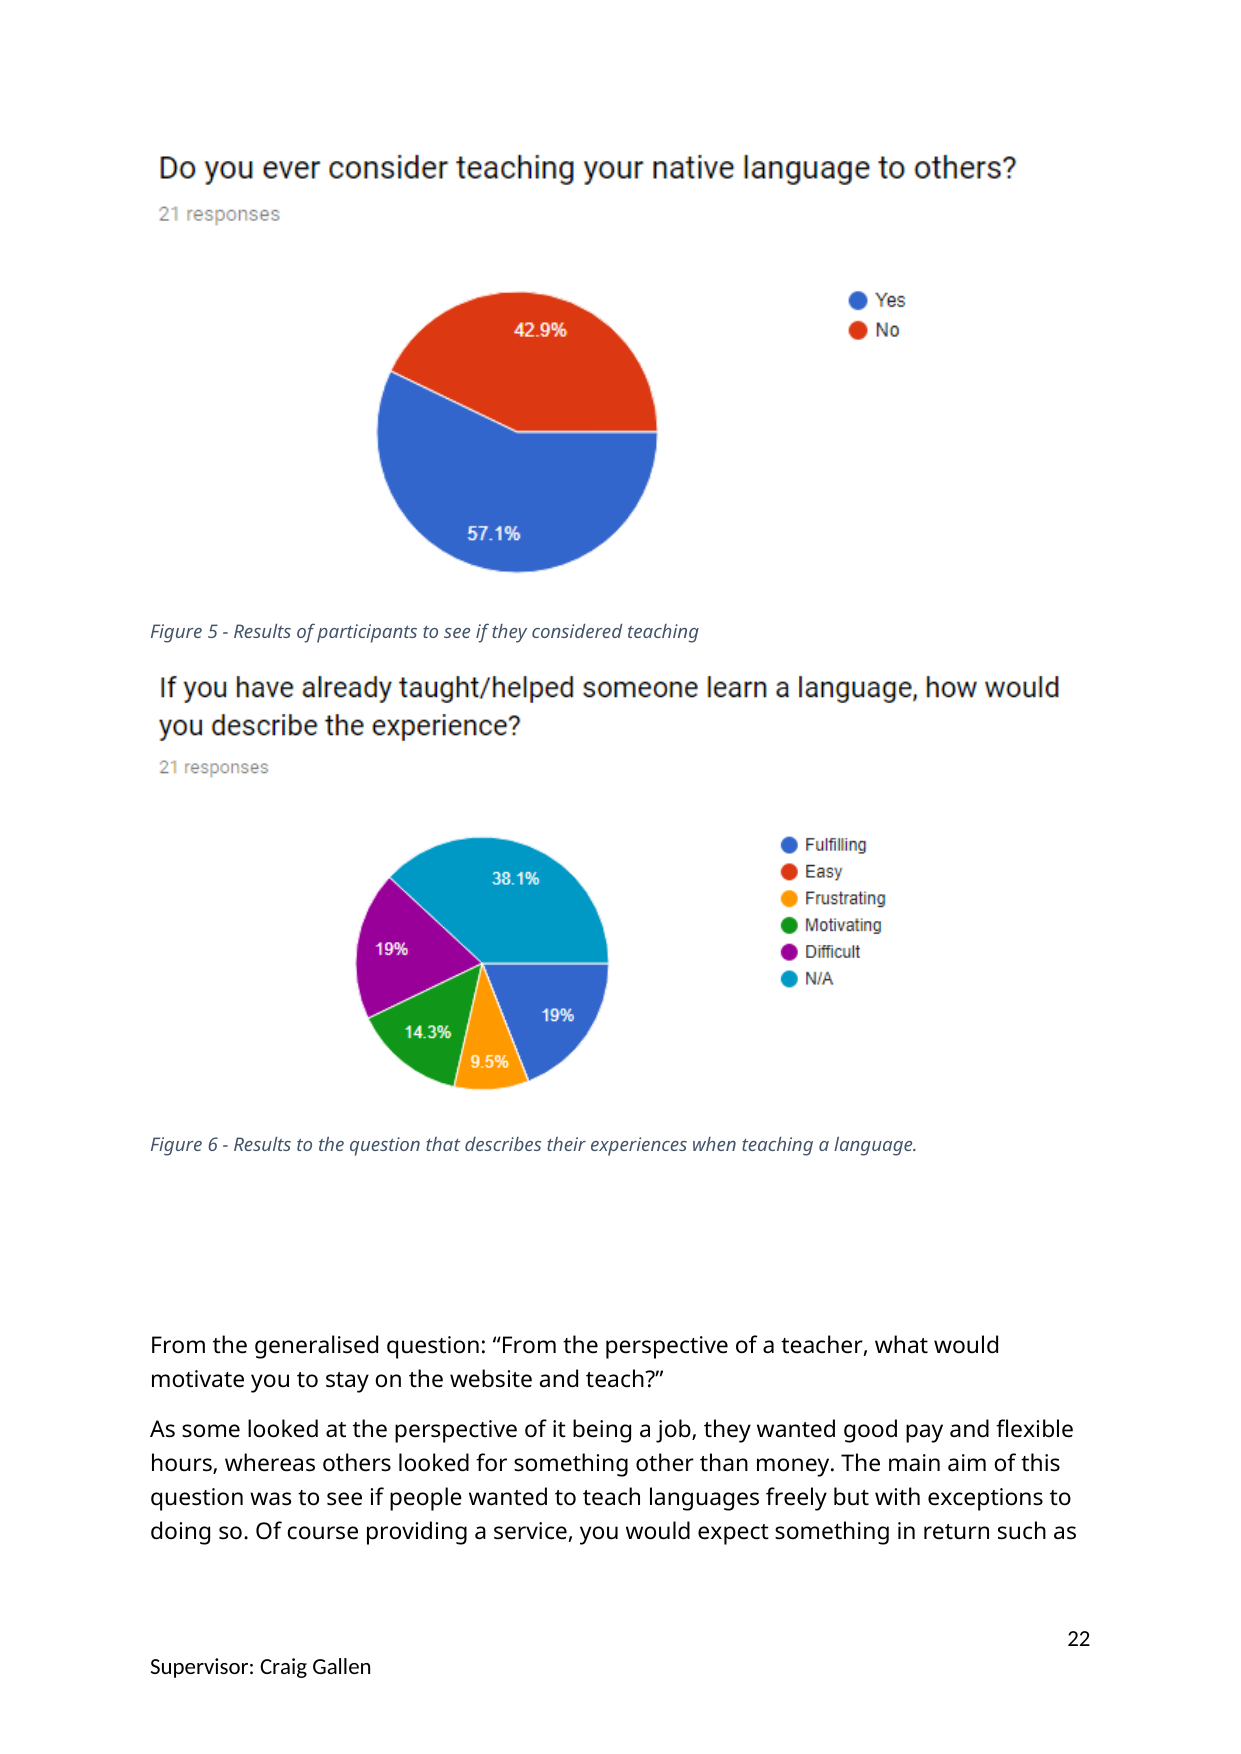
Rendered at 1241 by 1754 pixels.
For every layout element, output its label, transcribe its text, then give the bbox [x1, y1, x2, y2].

picture [150, 665, 1091, 1113]
text Figure 5 - Results of participants to see if they considered teaching [150, 619, 1090, 644]
picture [150, 150, 1057, 600]
text From the generalised question: “From the perspective of a teacher, what would motivate you to stay on the website and teach?” [150, 1329, 1090, 1394]
text Figure 6 - Results to the question that describes their experiences when teaching a language. [150, 1132, 1090, 1157]
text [150, 1413, 1090, 1546]
